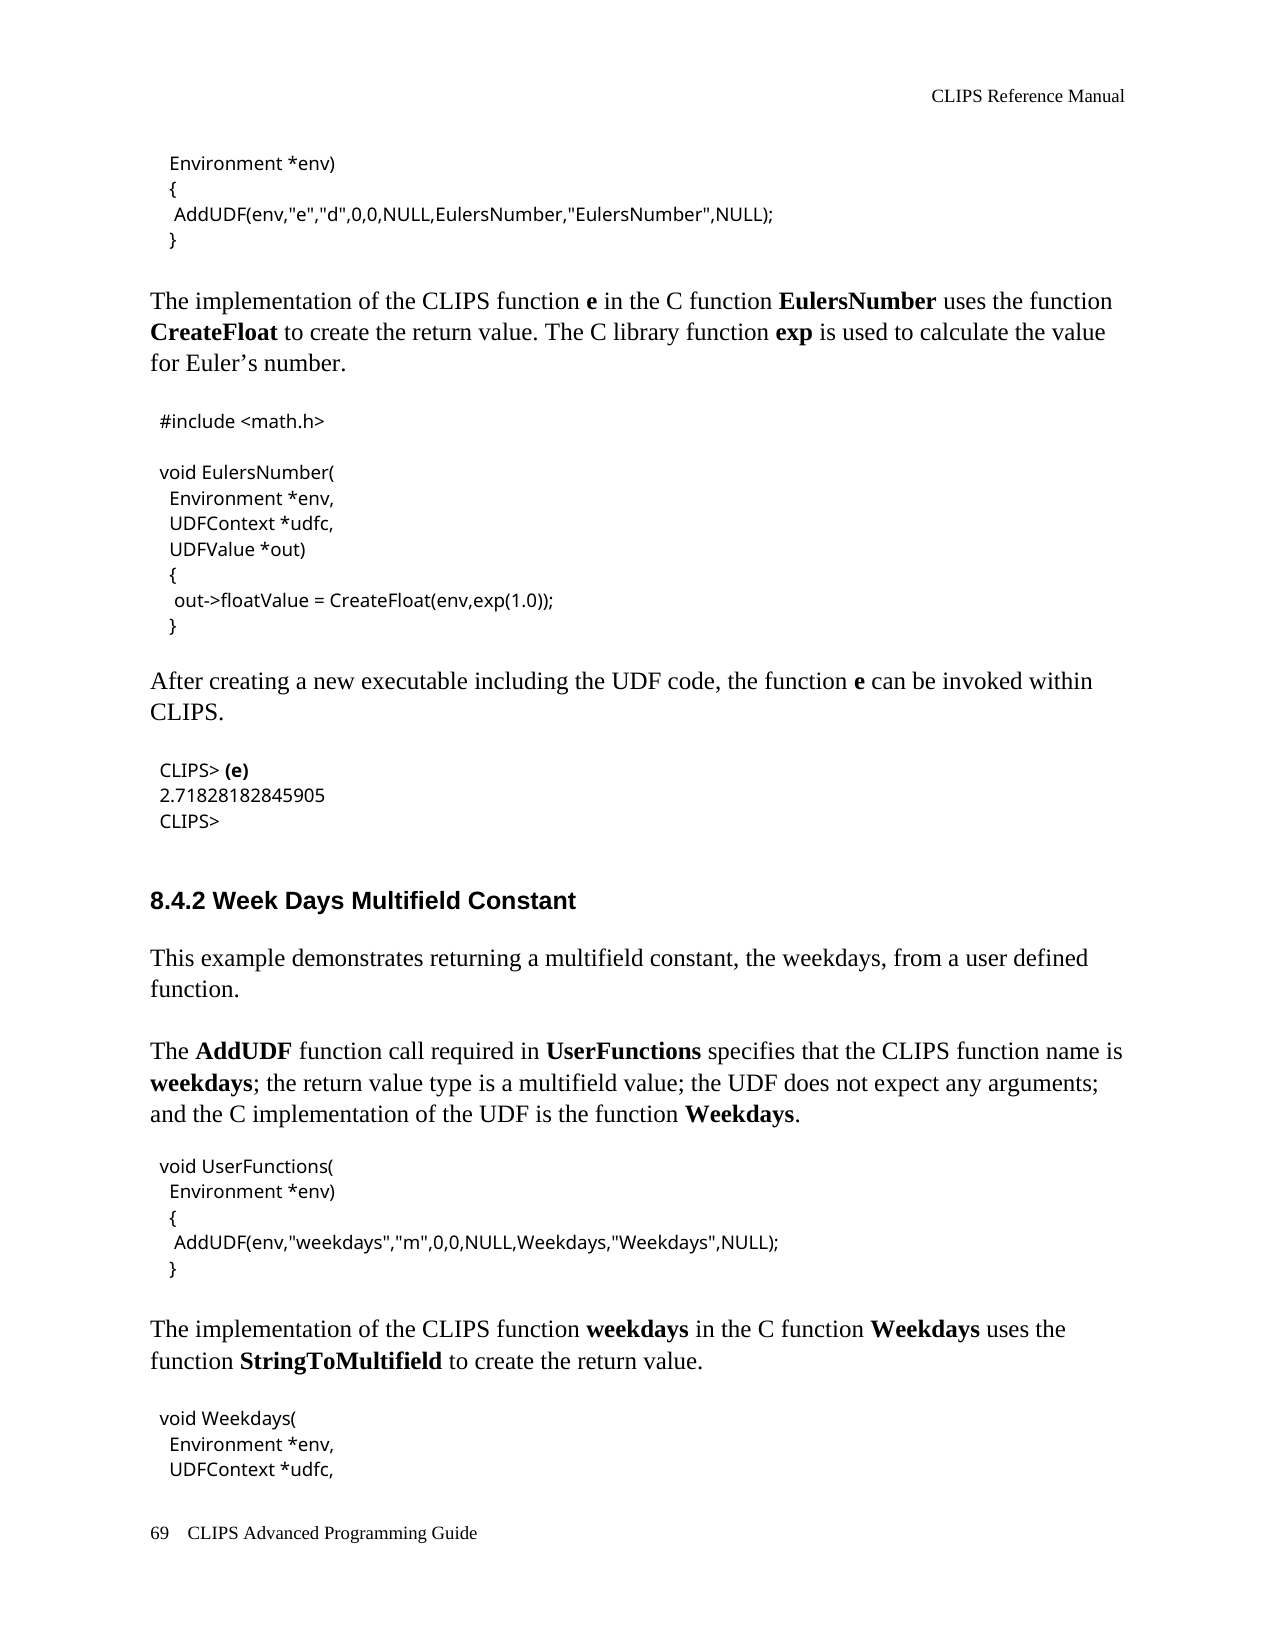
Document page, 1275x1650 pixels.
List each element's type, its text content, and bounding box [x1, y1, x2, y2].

text Environment *env, [159, 1431, 1125, 1457]
text { [159, 1204, 1125, 1230]
text UDFContext *udfc, [159, 510, 1125, 536]
text Environment *env) [159, 150, 1125, 176]
text 2.71828182845905 [159, 783, 1125, 808]
text Environment *env, [159, 485, 1125, 510]
text { [159, 176, 1125, 201]
text void Weekdays( [159, 1406, 1125, 1431]
text } [159, 227, 1125, 252]
text { [159, 561, 1125, 587]
text AddUDF(env,"weekdays","m",0,0,NULL,Weekdays,"Weekdays",NULL); [159, 1230, 1125, 1255]
text The implementation of the CLIPS function e in the C function EulersNumber uses the function CreateFloat to create the return value. The C library function exp is used to calculate the value for Euler’s number. [150, 283, 1125, 377]
subtitle 8.4.2 Week Days Multifield Constant [150, 884, 1125, 915]
text The implementation of the CLIPS function weekdays in the C function Weekdays uses the function StringToMultifield to create the return value. [150, 1312, 1125, 1374]
text CLIPS> [159, 808, 1125, 834]
text After creating a new executable including the UDF code, the function e can be invoked within CLIPS. [150, 663, 1125, 726]
text The AddUDF function call required in UserFunctions specifies that the CLIPS function name is weekdays; the return value type is a multifield value; the UDF does not expect any arguments; and the C implementation of the UDF is the function Weekdays. [150, 1034, 1125, 1128]
text #include <math.h> [159, 408, 1125, 434]
text CLIPS> (e) [159, 757, 1125, 783]
text } [159, 612, 1125, 638]
text } [159, 1255, 1125, 1281]
text out->floatValue = CreateFloat(env,exp(1.0)); [159, 587, 1125, 612]
text This example demonstrates returning a multifield constant, the weekdays, from a user defined function. [150, 940, 1125, 1003]
text void EulersNumber( [159, 459, 1125, 485]
text Environment *env) [159, 1179, 1125, 1204]
text void UserFunctions( [159, 1153, 1125, 1179]
text UDFContext *udfc, [159, 1457, 1125, 1482]
text AddUDF(env,"e","d",0,0,NULL,EulersNumber,"EulersNumber",NULL); [159, 201, 1125, 227]
text UDFValue *out) [159, 536, 1125, 561]
